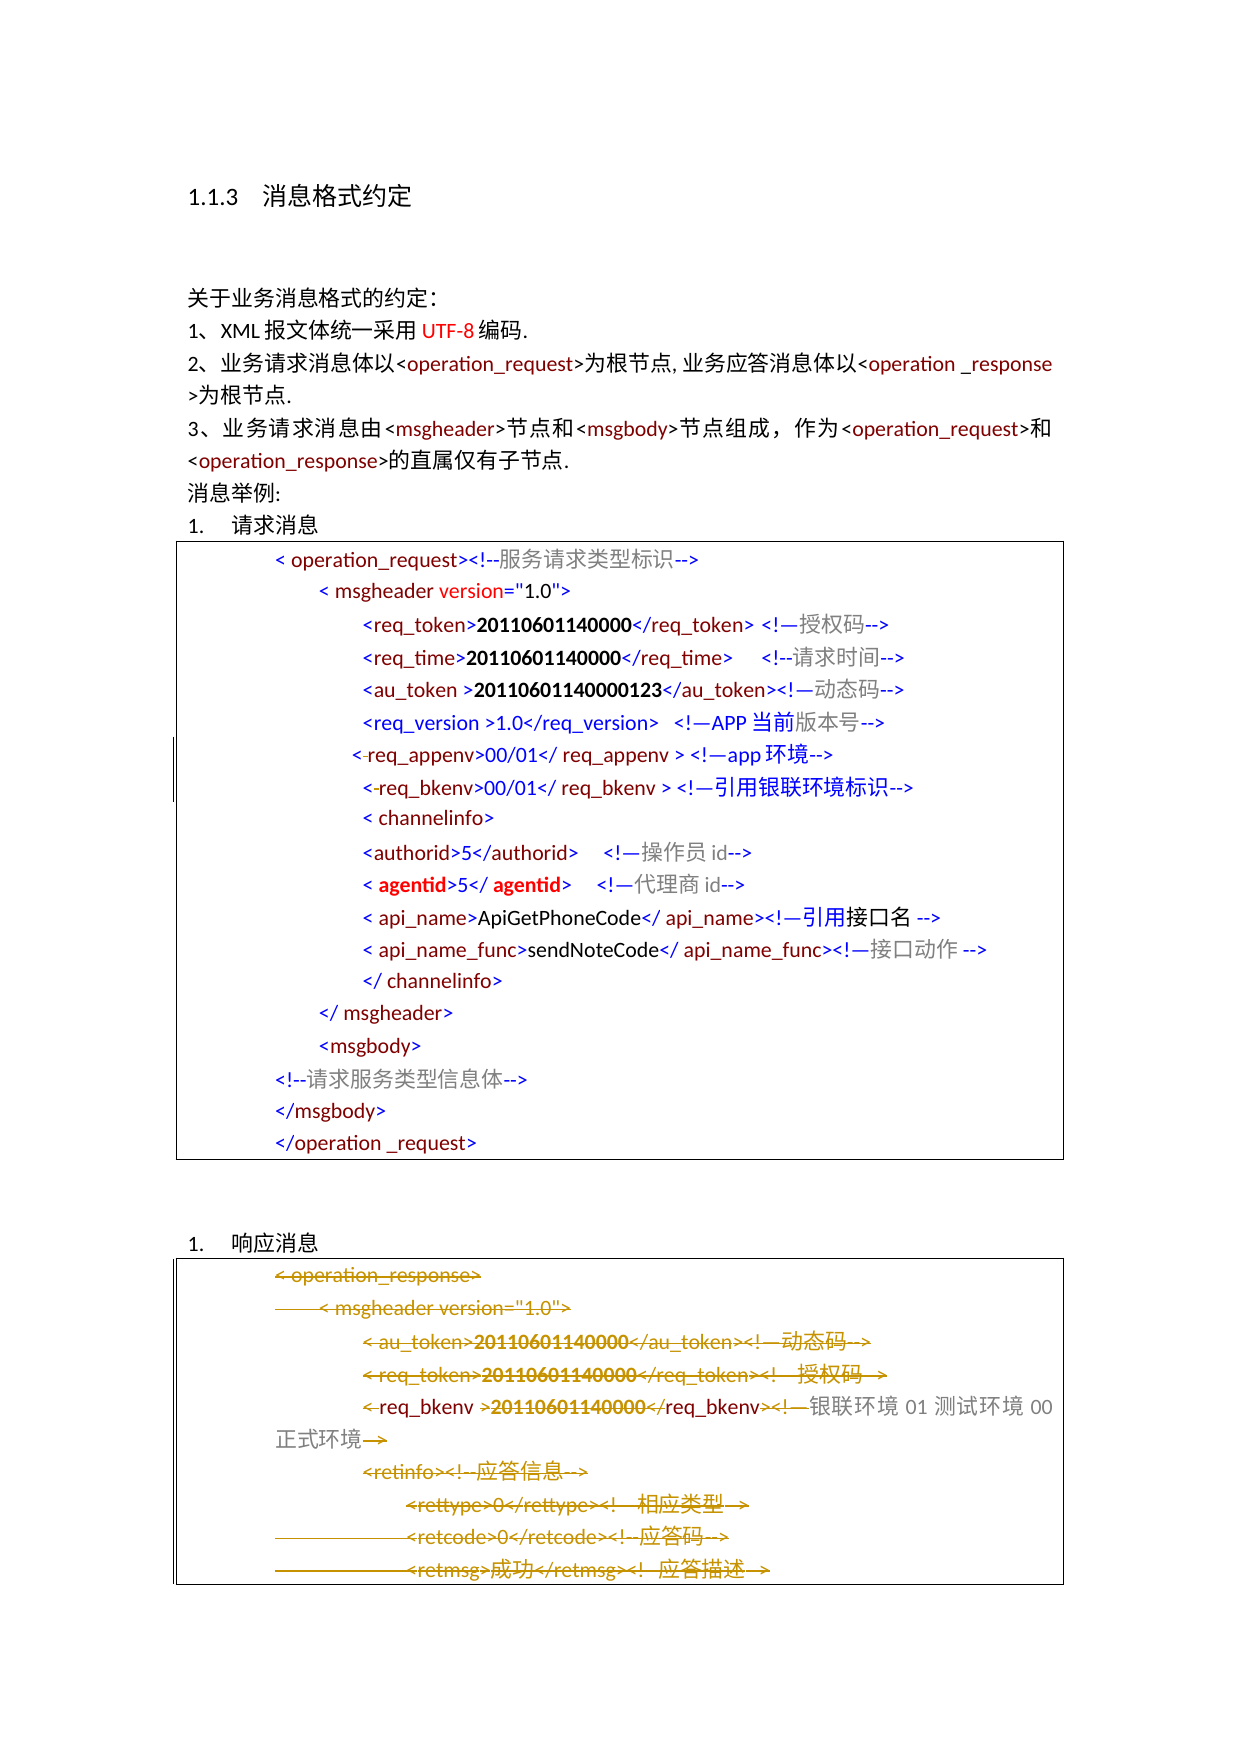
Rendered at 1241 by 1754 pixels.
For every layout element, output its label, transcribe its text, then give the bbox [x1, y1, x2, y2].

list 请求消息 [187, 508, 1053, 541]
text 2、业务请求消息体以<operation_request>为根节点, 业务应答消息体以<operation _response >为根节点. [187, 346, 1053, 411]
text 关于业务消息格式的约定： [187, 281, 1053, 313]
list 响应消息 [187, 1225, 1053, 1258]
table_header < operation_request><!--服务请求类型标识--> < msgheader version="1.0"> <req_token>20110601140000</req_token> <!—授权码--> <req_time>20110601140000</req_time> <!--请求时间--> <au_token >20110601140000123</au_token><!—动态码--> <req_version >1.0</req_version> <!—APP当前版本号--> <req_appenv>00/01</ req_appenv > <!—app环境--> <req_bkenv>00/01</ req_bkenv > <!—引用银联环境标识--> < channelinfo> <authorid>5</authorid> <!—操作员id--> < agentid>5</ agentid> <!—代理商id--> < api_name>ApiGetPhoneCode</ api_name><!—引用接口名 --> < api_name_func>sendNoteCode</ api_name_func><!—接口动作 --> </ channelinfo> </ msgheader> <msgbody> <!--请求服务类型信息体--> </msgbody> </operation _request> [177, 542, 1063, 1159]
text 消息举例: [187, 476, 1053, 508]
subtitle 消息格式约定 [187, 162, 1053, 227]
text 3、业务请求消息由<msgheader>节点和<msgbody>节点组成，作为<operation_request>和<operation_response>的直属仅有子节点. [187, 411, 1053, 476]
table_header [177, 1259, 1063, 1584]
text 1、XML报文体统一采用UTF-8编码. [187, 313, 1053, 346]
